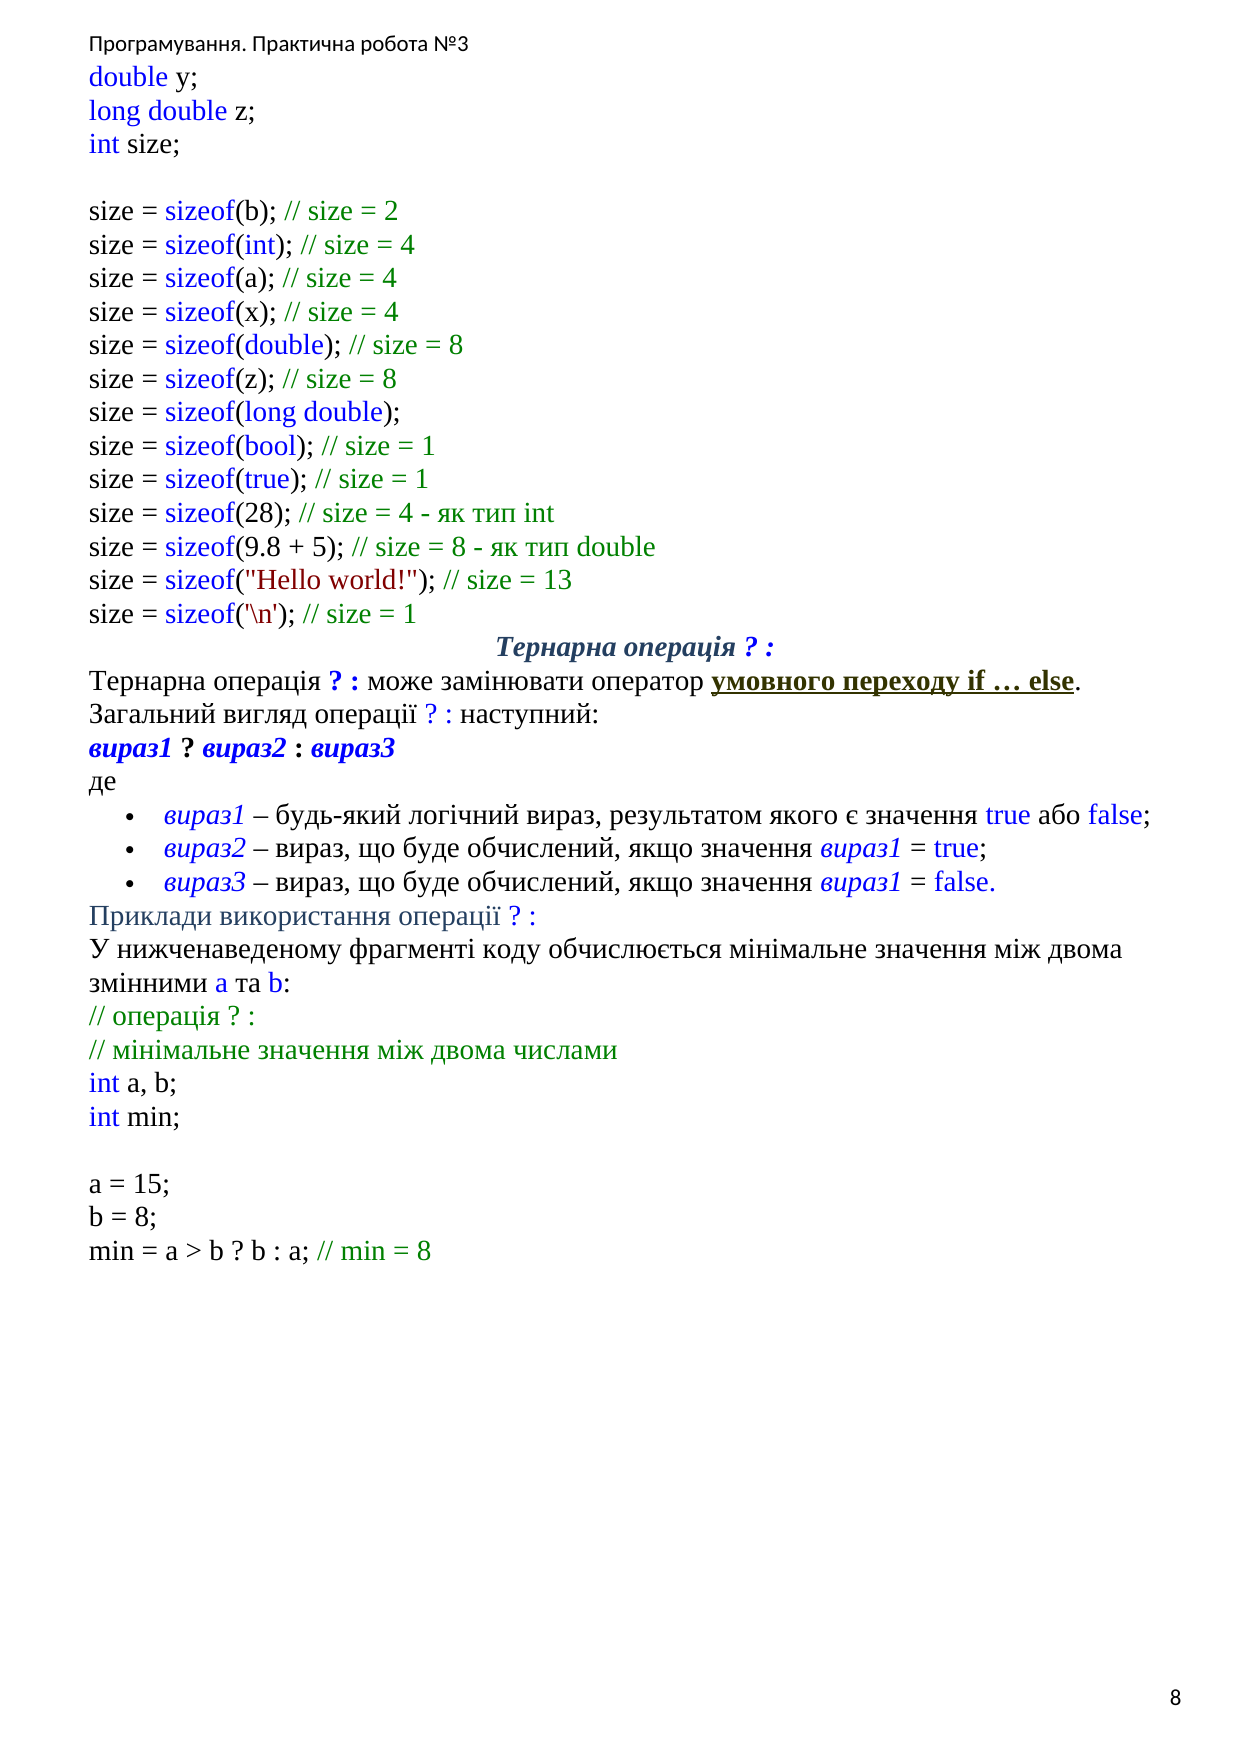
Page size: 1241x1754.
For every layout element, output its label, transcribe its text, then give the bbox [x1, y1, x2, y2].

text int size; [89, 126, 1181, 160]
text int a, b; [89, 1065, 1181, 1099]
text size = sizeof('\n'); // size = 1 [89, 596, 1181, 629]
text size = sizeof(a); // size = 4 [89, 260, 1181, 294]
text a = 15; [89, 1166, 1181, 1199]
subtitle Тернарна операція ? : [89, 629, 1181, 663]
text вираз1 ? вираз2 : вираз3 [89, 730, 1181, 763]
text size = sizeof(long double); [89, 394, 1181, 428]
text size = sizeof(bool); // size = 1 [89, 428, 1181, 462]
text long double z; [89, 93, 1181, 126]
text min = a > b ? b : a; // min = 8 [89, 1233, 1181, 1267]
text // операція ? : [89, 998, 1181, 1032]
text int min; [89, 1099, 1181, 1132]
subtitle Приклади використання операції ? : [89, 898, 1181, 931]
text size = sizeof(b); // size = 2 [89, 193, 1181, 227]
text Тернарна операція ? : може замінювати оператор умовного переходу if … else. Загальний вигляд операції ? : наступний: [89, 663, 1181, 730]
text де [89, 763, 1181, 797]
text size = sizeof(9.8 + 5); // size = 8 - як тип double [89, 529, 1181, 562]
text У нижченаведеному фрагменті коду обчислюється мінімальне значення між двома змінними a та b: [89, 931, 1181, 998]
text double y; [89, 59, 1181, 93]
text size = sizeof(double); // size = 8 [89, 327, 1181, 361]
text size = sizeof("Hello world!"); // size = 13 [89, 562, 1181, 596]
list вираз1 – будь-який логічний вираз, результатом якого є значення true або false; [126, 797, 1181, 831]
text size = sizeof(z); // size = 8 [89, 361, 1181, 394]
text size = sizeof(28); // size = 4 - як тип int [89, 495, 1181, 529]
text size = sizeof(x); // size = 4 [89, 294, 1181, 327]
text size = sizeof(true); // size = 1 [89, 462, 1181, 495]
list вираз2 – вираз, що буде обчислений, якщо значення вираз1 = true; [126, 831, 1181, 864]
list вираз3 – вираз, що буде обчислений, якщо значення вираз1 = false. [126, 864, 1181, 898]
text // мінімальне значення між двома числами [89, 1032, 1181, 1065]
text b = 8; [89, 1199, 1181, 1233]
text size = sizeof(int); // size = 4 [89, 227, 1181, 260]
